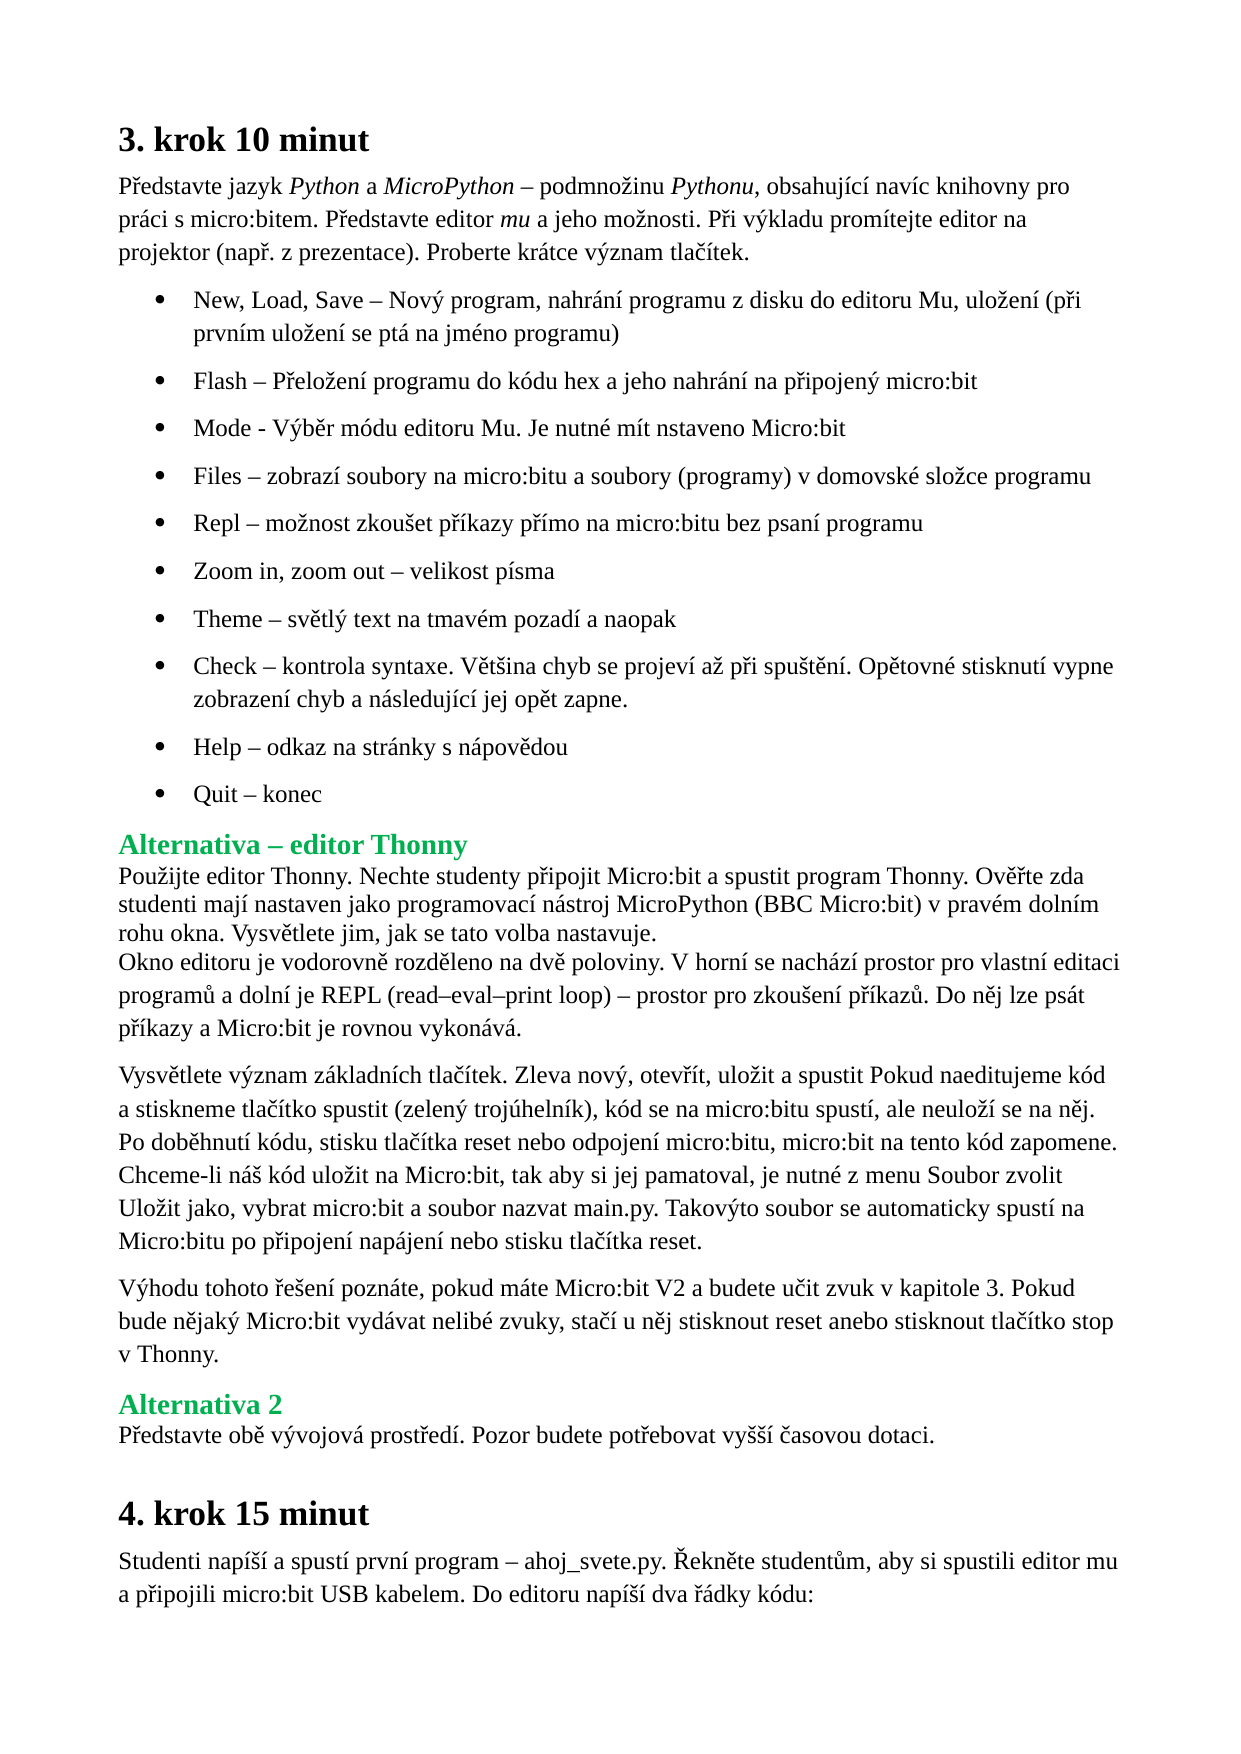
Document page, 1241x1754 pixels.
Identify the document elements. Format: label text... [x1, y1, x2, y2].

text Představte jazyk Python a MicroPython – podmnožinu Pythonu, obsahující navíc knihovny pro práci s micro:bitem. Představte editor mu a jeho možnosti. Při výkladu promítejte editor na projektor (např. z prezentace). Proberte krátce význam tlačítek. [118, 171, 1122, 266]
text Použijte editor Thonny. Nechte studenty připojit Micro:bit a spustit program Thonny. Ověřte zda studenti mají nastaven jako programovací nástroj MicroPython (BBC Micro:bit) v pravém dolním rohu okna. Vysvětlete jim, jak se tato volba nastavuje. [118, 861, 1122, 947]
list Quit – konec [156, 779, 1122, 808]
list Repl – možnost zkoušet příkazy přímo na micro:bitu bez psaní programu [156, 508, 1122, 537]
list Check – kontrola syntaxe. Většina chyb se projeví až při spuštění. Opětovné stisknutí vypne zobrazení chyb a následující jej opět zapne. [156, 651, 1122, 713]
list Theme – světlý text na tmavém pozadí a naopak [156, 604, 1122, 632]
text Výhodu tohoto řešení poznáte, pokud máte Micro:bit V2 a budete učit zvuk v kapitole 3. Pokud bude nějaký Micro:bit vydávat nelibé zvuky, stačí u něj stisknout reset anebo stisknout tlačítko stop v Thonny. [118, 1273, 1122, 1368]
list Flash – Přeložení programu do kódu hex a jeho nahrání na připojený micro:bit [156, 366, 1122, 394]
text Vysvětlete význam základních tlačítek. Zleva nový, otevřít, uložit a spustit Pokud naeditujeme kód a stiskneme tlačítko spustit (zelený trojúhelník), kód se na micro:bitu spustí, ale neuloží se na něj. Po doběhnutí kódu, stisku tlačítka reset nebo odpojení micro:bitu, micro:bit na tento kód zapomene. Chceme-li náš kód uložit na Micro:bit, tak aby si jej pamatoval, je nutné z menu Soubor zvolit Uložit jako, vybrat micro:bit a soubor nazvat main.py. Takovýto soubor se automaticky spustí na Micro:bitu po připojení napájení nebo stisku tlačítka reset. [118, 1061, 1122, 1254]
subtitle Alternativa 2 [118, 1387, 1122, 1421]
subtitle 3. krok 10 minut [118, 118, 1122, 159]
list Files – zobrazí soubory na micro:bitu a soubory (programy) v domovské složce programu [156, 461, 1122, 490]
subtitle 4. krok 15 minut [118, 1493, 1122, 1533]
subtitle Alternativa – editor Thonny [118, 827, 1122, 861]
text Studenti napíší a spustí první program – ahoj_svete.py. Řekněte studentům, aby si spustili editor mu a připojili micro:bit USB kabelem. Do editoru napíší dva řádky kódu: [118, 1546, 1122, 1608]
list Zoom in, zoom out – velikost písma [156, 556, 1122, 585]
list Mode - Výběr módu editoru Mu. Je nutné mít nstaveno Micro:bit [156, 413, 1122, 442]
list Help – odkaz na stránky s nápovědou [156, 732, 1122, 761]
text Okno editoru je vodorovně rozděleno na dvě poloviny. V horní se nachází prostor pro vlastní editaci programů a dolní je REPL (read–eval–print loop) – prostor pro zkoušení příkazů. Do něj lze psát příkazy a Micro:bit je rovnou vykonává. [118, 947, 1122, 1042]
text Představte obě vývojová prostředí. Pozor budete potřebovat vyšší časovou dotaci. [118, 1421, 1122, 1449]
list New, Load, Save – Nový program, nahrání programu z disku do editoru Mu, uložení (při prvním uložení se ptá na jméno programu) [156, 285, 1122, 347]
